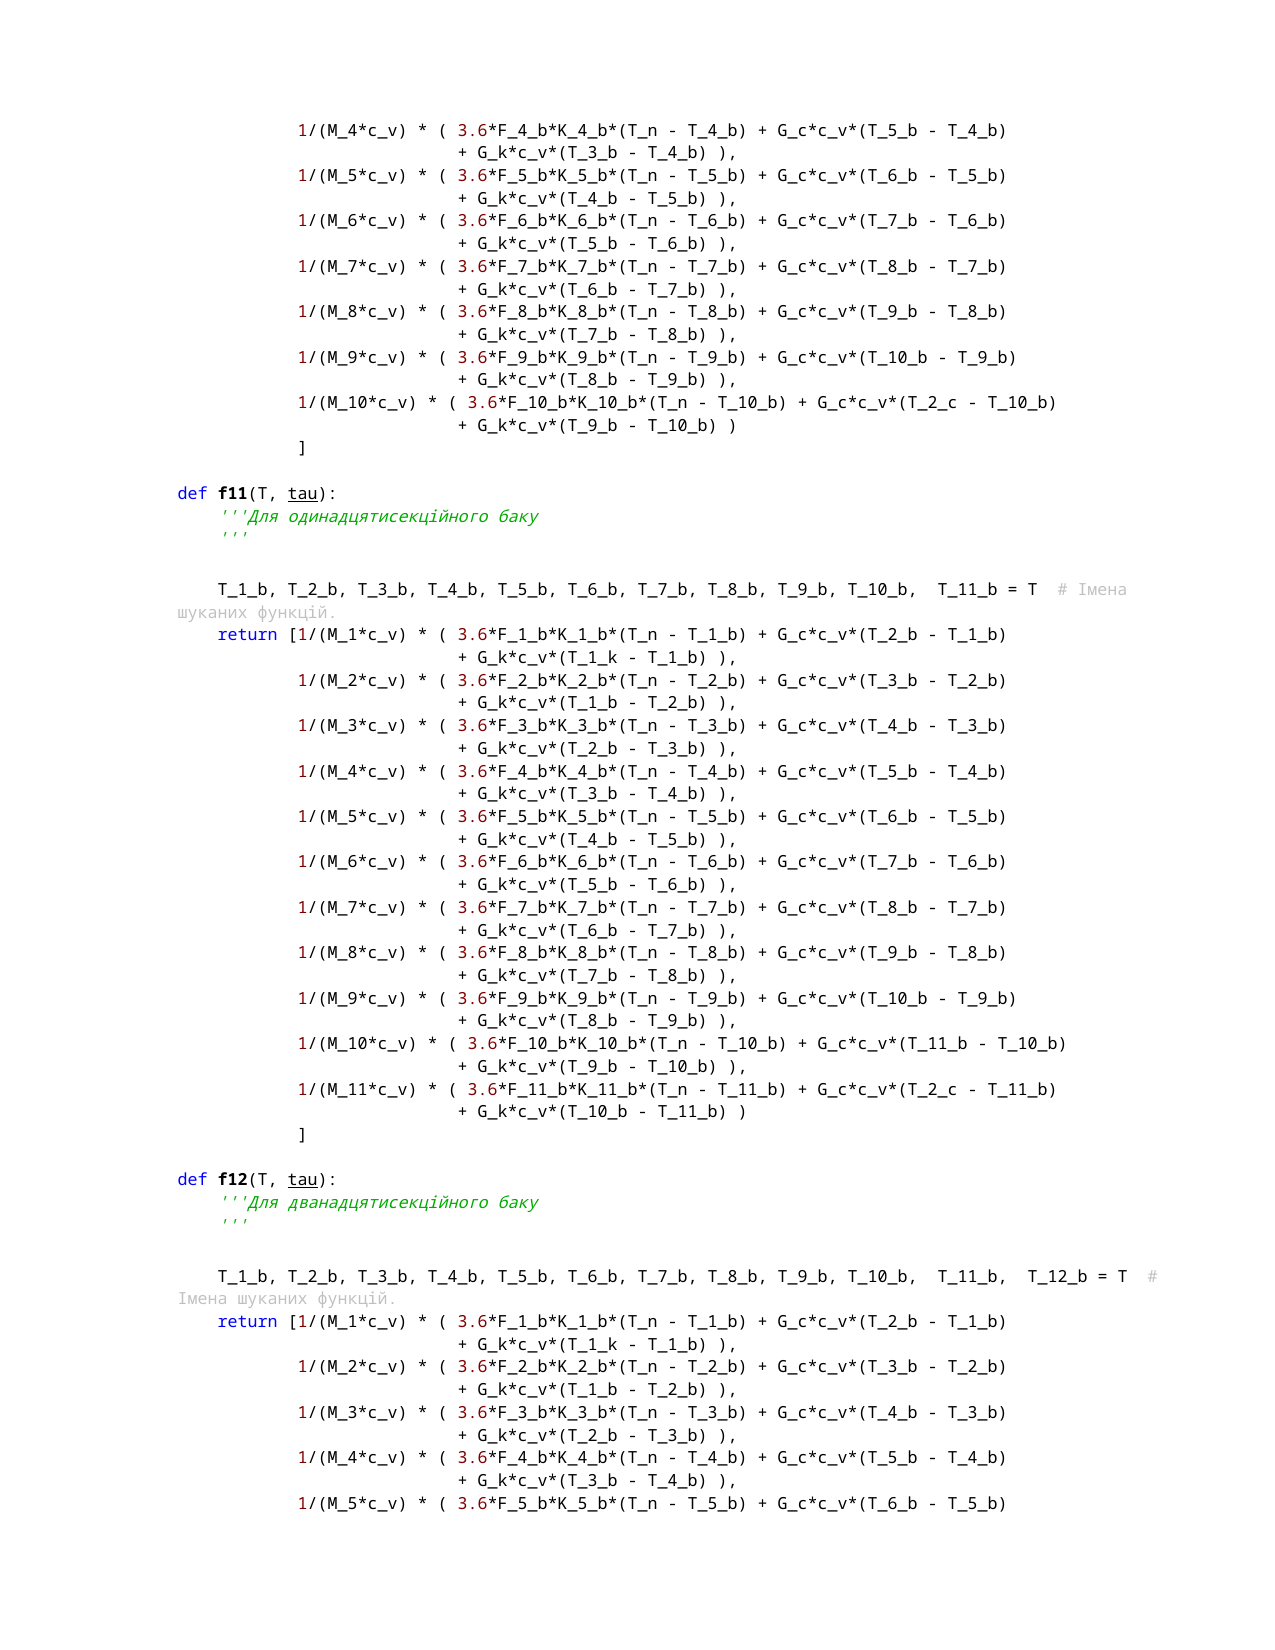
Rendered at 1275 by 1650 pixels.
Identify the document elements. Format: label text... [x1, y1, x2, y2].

text + G_k*c_v*(T_5_b - T_6_b) ), [177, 873, 1186, 896]
text 1/(M_5*c_v) * ( 3.6*F_5_b*K_5_b*(T_n - T_5_b) + G_c*c_v*(T_6_b - T_5_b) [177, 1491, 1186, 1514]
text + G_k*c_v*(T_6_b - T_7_b) ), [177, 918, 1186, 941]
text '''Для одинадцятисекційного баку [177, 504, 1186, 527]
text + G_k*c_v*(T_9_b - T_10_b) ), [177, 1054, 1186, 1077]
text ''' [177, 1213, 1186, 1236]
text 1/(M_2*c_v) * ( 3.6*F_2_b*K_2_b*(T_n - T_2_b) + G_c*c_v*(T_3_b - T_2_b) [177, 668, 1186, 691]
text + G_k*c_v*(T_2_b - T_3_b) ), [177, 1423, 1186, 1446]
text 1/(M_8*c_v) * ( 3.6*F_8_b*K_8_b*(T_n - T_8_b) + G_c*c_v*(T_9_b - T_8_b) [177, 941, 1186, 964]
text 1/(M_4*c_v) * ( 3.6*F_4_b*K_4_b*(T_n - T_4_b) + G_c*c_v*(T_5_b - T_4_b) [177, 759, 1186, 782]
text + G_k*c_v*(T_1_k - T_1_b) ), [177, 1332, 1186, 1355]
text 1/(M_7*c_v) * ( 3.6*F_7_b*K_7_b*(T_n - T_7_b) + G_c*c_v*(T_8_b - T_7_b) [177, 254, 1186, 277]
text + G_k*c_v*(T_4_b - T_5_b) ), [177, 186, 1186, 209]
text + G_k*c_v*(T_1_k - T_1_b) ), [177, 646, 1186, 668]
text def f11(T, tau): [177, 481, 1186, 504]
text 1/(M_7*c_v) * ( 3.6*F_7_b*K_7_b*(T_n - T_7_b) + G_c*c_v*(T_8_b - T_7_b) [177, 896, 1186, 918]
text + G_k*c_v*(T_9_b - T_10_b) ) [177, 413, 1186, 436]
text 1/(M_9*c_v) * ( 3.6*F_9_b*K_9_b*(T_n - T_9_b) + G_c*c_v*(T_10_b - T_9_b) [177, 345, 1186, 368]
text + G_k*c_v*(T_10_b - T_11_b) ) [177, 1100, 1186, 1123]
text 1/(M_5*c_v) * ( 3.6*F_5_b*K_5_b*(T_n - T_5_b) + G_c*c_v*(T_6_b - T_5_b) [177, 805, 1186, 827]
text + G_k*c_v*(T_2_b - T_3_b) ), [177, 737, 1186, 759]
text 1/(M_8*c_v) * ( 3.6*F_8_b*K_8_b*(T_n - T_8_b) + G_c*c_v*(T_9_b - T_8_b) [177, 300, 1186, 322]
text '''Для дванадцятисекційного баку [177, 1191, 1186, 1213]
text + G_k*c_v*(T_8_b - T_9_b) ), [177, 368, 1186, 391]
text T_1_b, T_2_b, T_3_b, T_4_b, T_5_b, T_6_b, T_7_b, T_8_b, T_9_b, T_10_b, T_11_b = T # Імена шуканих функцій. [177, 578, 1186, 623]
text 1/(M_3*c_v) * ( 3.6*F_3_b*K_3_b*(T_n - T_3_b) + G_c*c_v*(T_4_b - T_3_b) [177, 1400, 1186, 1423]
text 1/(M_9*c_v) * ( 3.6*F_9_b*K_9_b*(T_n - T_9_b) + G_c*c_v*(T_10_b - T_9_b) [177, 986, 1186, 1009]
text T_1_b, T_2_b, T_3_b, T_4_b, T_5_b, T_6_b, T_7_b, T_8_b, T_9_b, T_10_b, T_11_b, T_12_b = T # Імена шуканих функцій. [177, 1264, 1186, 1309]
text + G_k*c_v*(T_3_b - T_4_b) ), [177, 782, 1186, 805]
text + G_k*c_v*(T_8_b - T_9_b) ), [177, 1009, 1186, 1032]
text ] [177, 436, 1186, 459]
text 1/(M_2*c_v) * ( 3.6*F_2_b*K_2_b*(T_n - T_2_b) + G_c*c_v*(T_3_b - T_2_b) [177, 1355, 1186, 1378]
text def f12(T, tau): [177, 1168, 1186, 1191]
text + G_k*c_v*(T_7_b - T_8_b) ), [177, 964, 1186, 986]
text 1/(M_10*c_v) * ( 3.6*F_10_b*K_10_b*(T_n - T_10_b) + G_c*c_v*(T_11_b - T_10_b) [177, 1032, 1186, 1054]
text + G_k*c_v*(T_3_b - T_4_b) ), [177, 1468, 1186, 1491]
text 1/(M_6*c_v) * ( 3.6*F_6_b*K_6_b*(T_n - T_6_b) + G_c*c_v*(T_7_b - T_6_b) [177, 209, 1186, 232]
text 1/(M_4*c_v) * ( 3.6*F_4_b*K_4_b*(T_n - T_4_b) + G_c*c_v*(T_5_b - T_4_b) [177, 118, 1186, 141]
text 1/(M_5*c_v) * ( 3.6*F_5_b*K_5_b*(T_n - T_5_b) + G_c*c_v*(T_6_b - T_5_b) [177, 163, 1186, 186]
text 1/(M_3*c_v) * ( 3.6*F_3_b*K_3_b*(T_n - T_3_b) + G_c*c_v*(T_4_b - T_3_b) [177, 714, 1186, 737]
text 1/(M_6*c_v) * ( 3.6*F_6_b*K_6_b*(T_n - T_6_b) + G_c*c_v*(T_7_b - T_6_b) [177, 850, 1186, 873]
text ''' [177, 527, 1186, 549]
text + G_k*c_v*(T_1_b - T_2_b) ), [177, 1378, 1186, 1400]
text + G_k*c_v*(T_7_b - T_8_b) ), [177, 322, 1186, 345]
text + G_k*c_v*(T_4_b - T_5_b) ), [177, 827, 1186, 850]
text 1/(M_10*c_v) * ( 3.6*F_10_b*K_10_b*(T_n - T_10_b) + G_c*c_v*(T_2_c - T_10_b) [177, 391, 1186, 413]
text 1/(M_11*c_v) * ( 3.6*F_11_b*K_11_b*(T_n - T_11_b) + G_c*c_v*(T_2_c - T_11_b) [177, 1077, 1186, 1100]
text + G_k*c_v*(T_1_b - T_2_b) ), [177, 691, 1186, 714]
text return [1/(M_1*c_v) * ( 3.6*F_1_b*K_1_b*(T_n - T_1_b) + G_c*c_v*(T_2_b - T_1_b) [177, 623, 1186, 646]
text + G_k*c_v*(T_5_b - T_6_b) ), [177, 232, 1186, 254]
text + G_k*c_v*(T_6_b - T_7_b) ), [177, 277, 1186, 300]
text + G_k*c_v*(T_3_b - T_4_b) ), [177, 141, 1186, 163]
text 1/(M_4*c_v) * ( 3.6*F_4_b*K_4_b*(T_n - T_4_b) + G_c*c_v*(T_5_b - T_4_b) [177, 1446, 1186, 1468]
text return [1/(M_1*c_v) * ( 3.6*F_1_b*K_1_b*(T_n - T_1_b) + G_c*c_v*(T_2_b - T_1_b) [177, 1309, 1186, 1332]
text ] [177, 1123, 1186, 1145]
